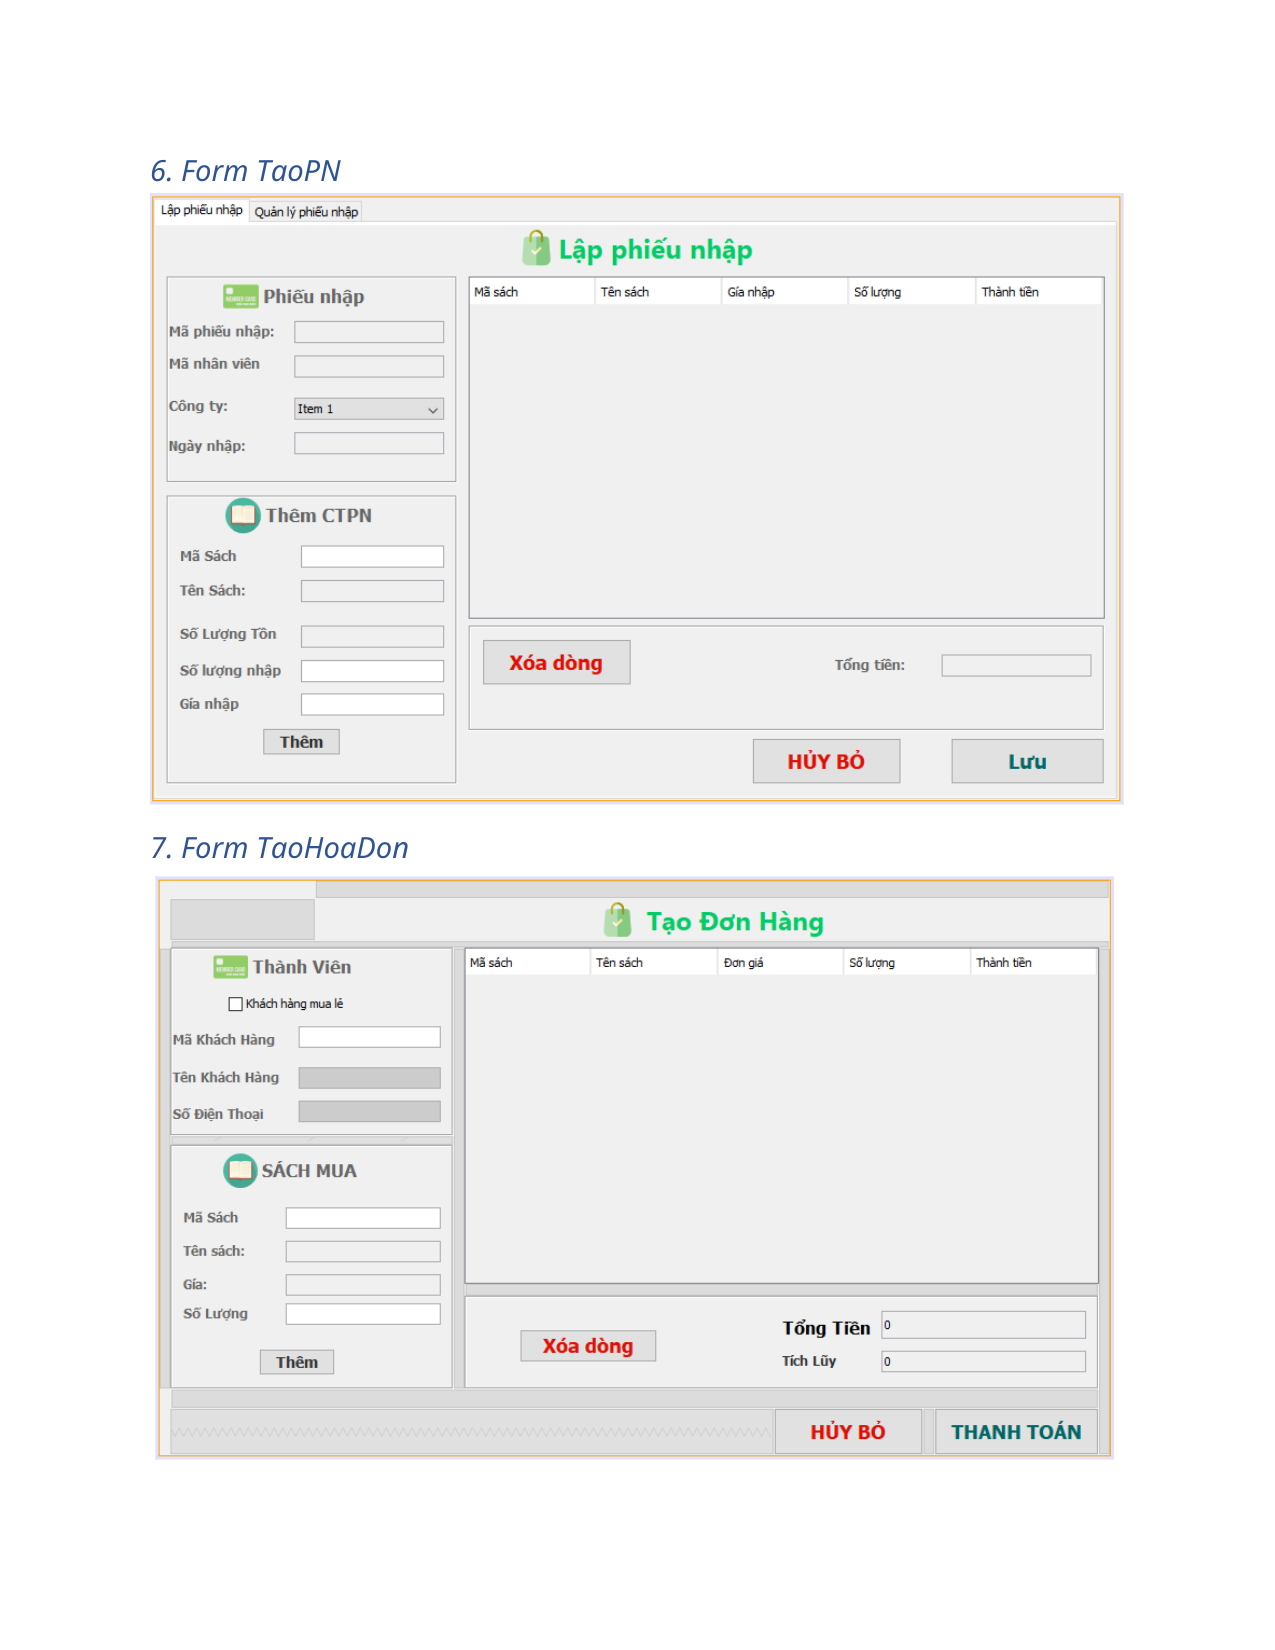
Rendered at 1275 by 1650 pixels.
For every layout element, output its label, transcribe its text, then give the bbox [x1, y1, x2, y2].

picture [150, 192, 1125, 809]
subtitle 6. Form TaoPN [150, 150, 1125, 190]
subtitle 7. Form TaoHoaDon [150, 827, 1125, 867]
picture [150, 870, 1125, 1465]
